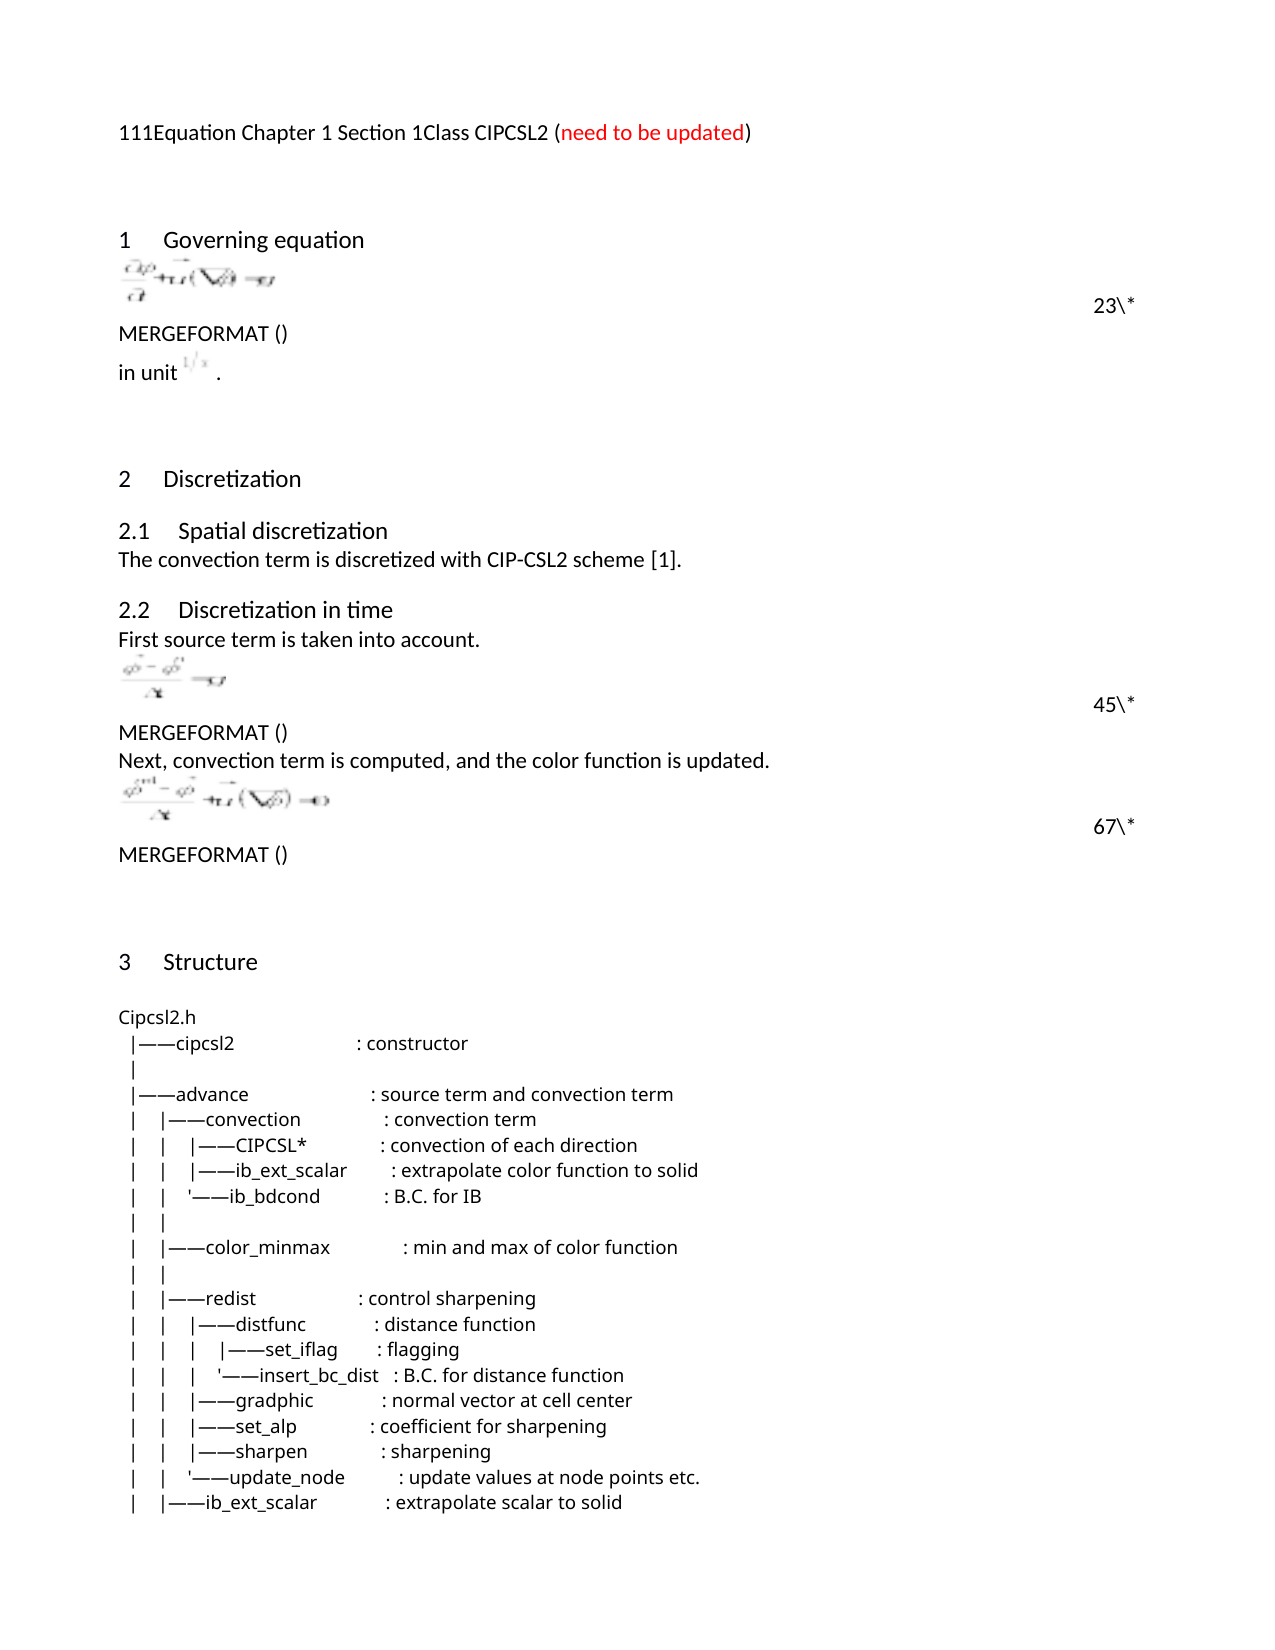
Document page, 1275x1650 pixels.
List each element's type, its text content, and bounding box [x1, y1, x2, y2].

text 111Equation Chapter 1 Section 1Class CIPCSL2 (need to be updated) [118, 118, 1157, 146]
text | | |——set_alp : coefficient for sharpening [118, 1413, 1157, 1438]
text | [118, 1056, 1157, 1081]
text |——cipcsl2 : constructor [118, 1030, 1157, 1056]
text | | |——gradphic : normal vector at cell center [118, 1387, 1157, 1413]
subtitle Governing equation [118, 224, 1157, 255]
subtitle Discretization in time [118, 594, 1157, 625]
text | | [118, 1260, 1157, 1285]
text Cipcsl2.h [118, 1004, 1157, 1030]
text in unit . [118, 347, 1157, 386]
text | |——color_minmax : min and max of color function [118, 1234, 1157, 1260]
subtitle Spatial discretization [118, 515, 1157, 546]
text The convection term is discretized with CIP-CSL2 scheme [1]. [118, 546, 1157, 573]
subtitle Discretization [118, 464, 1157, 494]
text |——advance : source term and convection term [118, 1081, 1157, 1107]
text | | |——ib_ext_scalar : extrapolate color function to solid [118, 1158, 1157, 1183]
text | |——redist : control sharpening [118, 1285, 1157, 1311]
text | | | '——insert_bc_dist : B.C. for distance function [118, 1362, 1157, 1387]
text | | |——CIPCSL* : convection of each direction [118, 1132, 1157, 1158]
text Next, convection term is computed, and the color function is updated. [118, 746, 1157, 774]
text First source term is taken into account. [118, 625, 1157, 653]
text | | | |——set_iflag : flagging [118, 1336, 1157, 1362]
text | | [118, 1209, 1157, 1234]
text | | '——ib_bdcond : B.C. for IB [118, 1183, 1157, 1209]
text | | '——update_node : update values at node points etc. [118, 1464, 1157, 1489]
text | |——convection : convection term [118, 1107, 1157, 1132]
text | | |——distfunc : distance function [118, 1311, 1157, 1336]
text | |——ib_ext_scalar : extrapolate scalar to solid [118, 1489, 1157, 1515]
subtitle Structure [118, 946, 1157, 977]
text | | |——sharpen : sharpening [118, 1438, 1157, 1464]
